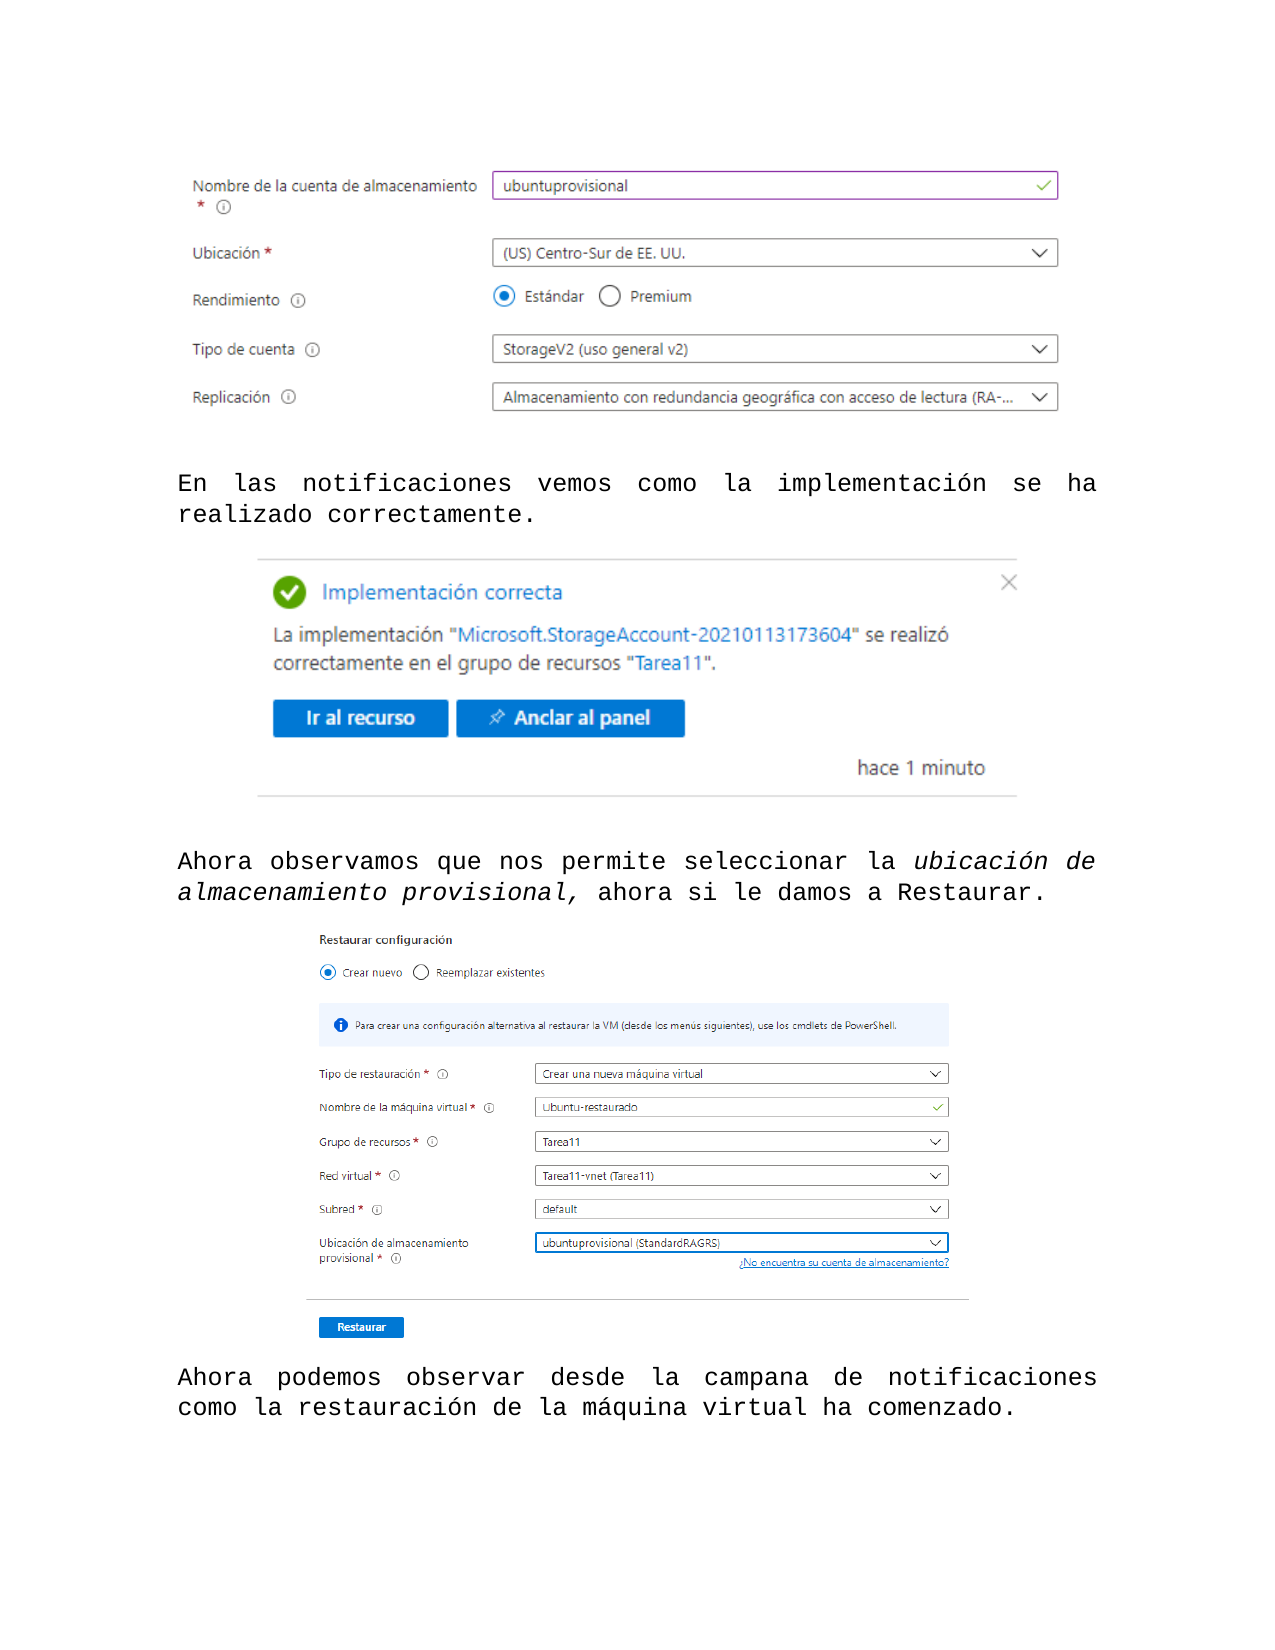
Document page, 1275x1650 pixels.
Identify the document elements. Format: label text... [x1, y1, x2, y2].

text Ahora observamos que nos permite seleccionar la ubicación de almacenamiento provisional, ahora si le damos a Restaurar. [177, 849, 1098, 908]
picture [239, 548, 1036, 830]
picture [177, 147, 1098, 452]
text En las notificaciones vemos como la implementación se ha realizado correctamente. [177, 471, 1098, 530]
picture [306, 926, 969, 1346]
text Ahora podemos observar desde la campana de notificaciones como la restauración de la máquina virtual ha comenzado. [177, 1364, 1098, 1423]
